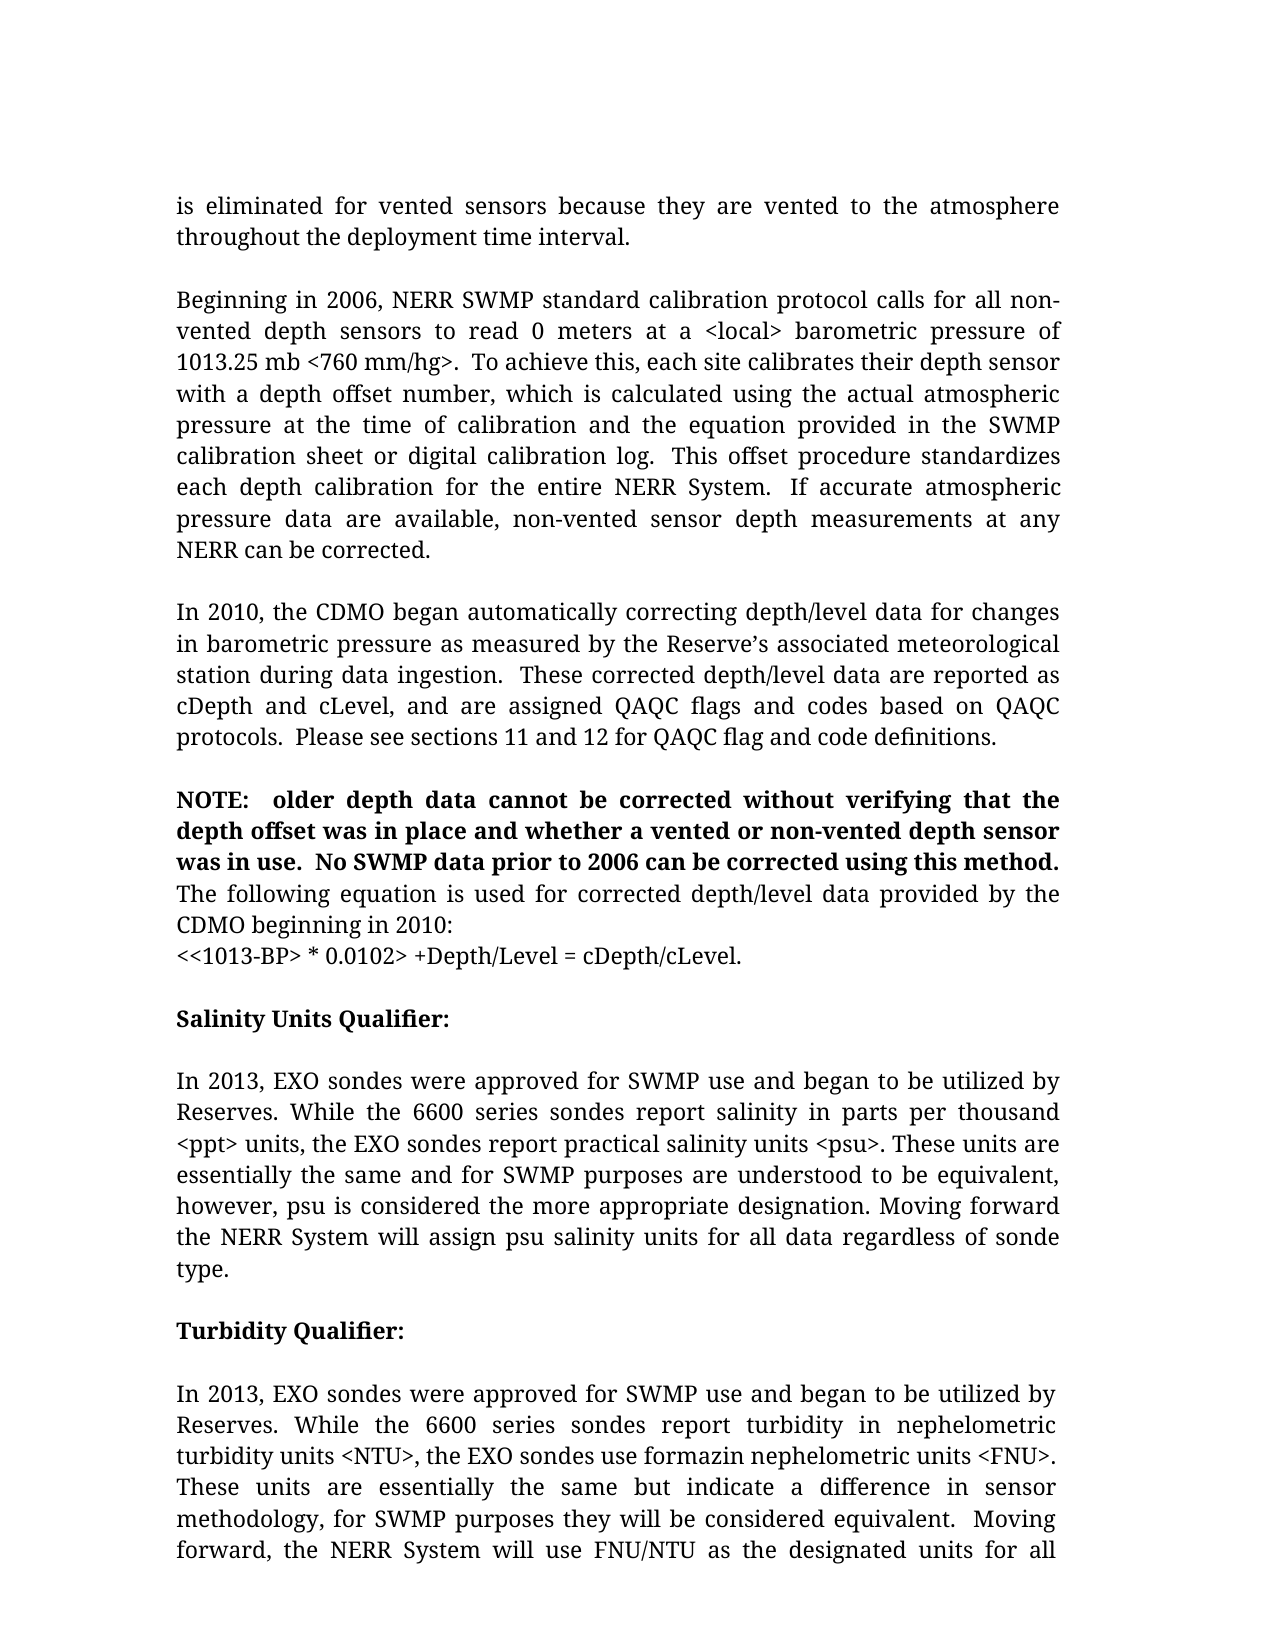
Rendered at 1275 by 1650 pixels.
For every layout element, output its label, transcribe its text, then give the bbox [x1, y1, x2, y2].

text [176, 1377, 1057, 1565]
text Salinity Units Qualifier: [176, 1002, 1061, 1034]
text In 2010, the CDMO began automatically correcting depth/level data for changes in barometric pressure as measured by the Reserve’s associated meteorological station during data ingestion. These corrected depth/level data are reported as cDepth and cLevel, and are assigned QAQC flags and codes based on QAQC protocols. Please see sections 11 and 12 for QAQC flag and code definitions. [176, 596, 1061, 752]
text NOTE: older depth data cannot be corrected without verifying that the depth offset was in place and whether a vented or non-vented depth sensor was in use. No SWMP data prior to 2006 can be corrected using this method. The following equation is used for corrected depth/level data provided by the CDMO beginning in 2010: [176, 784, 1061, 940]
text In 2013, EXO sondes were approved for SWMP use and began to be utilized by Reserves. While the 6600 series sondes report salinity in parts per thousand <ppt> units, the EXO sondes report practical salinity units <psu>. These units are essentially the same and for SWMP purposes are understood to be equivalent, however, psu is considered the more appropriate designation. Moving forward the NERR System will assign psu salinity units for all data regardless of sonde type. [176, 1065, 1061, 1284]
text Turbidity Qualifier: [176, 1315, 1061, 1346]
text <<1013-BP> * 0.0102> +Depth/Level = cDepth/cLevel. [176, 940, 1061, 971]
text Beginning in 2006, NERR SWMP standard calibration protocol calls for all non-vented depth sensors to read 0 meters at a <local> barometric pressure of 1013.25 mb <760 mm/hg>. To achieve this, each site calibrates their depth sensor with a depth offset number, which is calculated using the actual atmospheric pressure at the time of calibration and the equation provided in the SWMP calibration sheet or digital calibration log. This offset procedure standardizes each depth calibration for the entire NERR System. If accurate atmospheric pressure data are available, non-vented sensor depth measurements at any NERR can be corrected. [176, 284, 1061, 565]
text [176, 190, 1061, 252]
